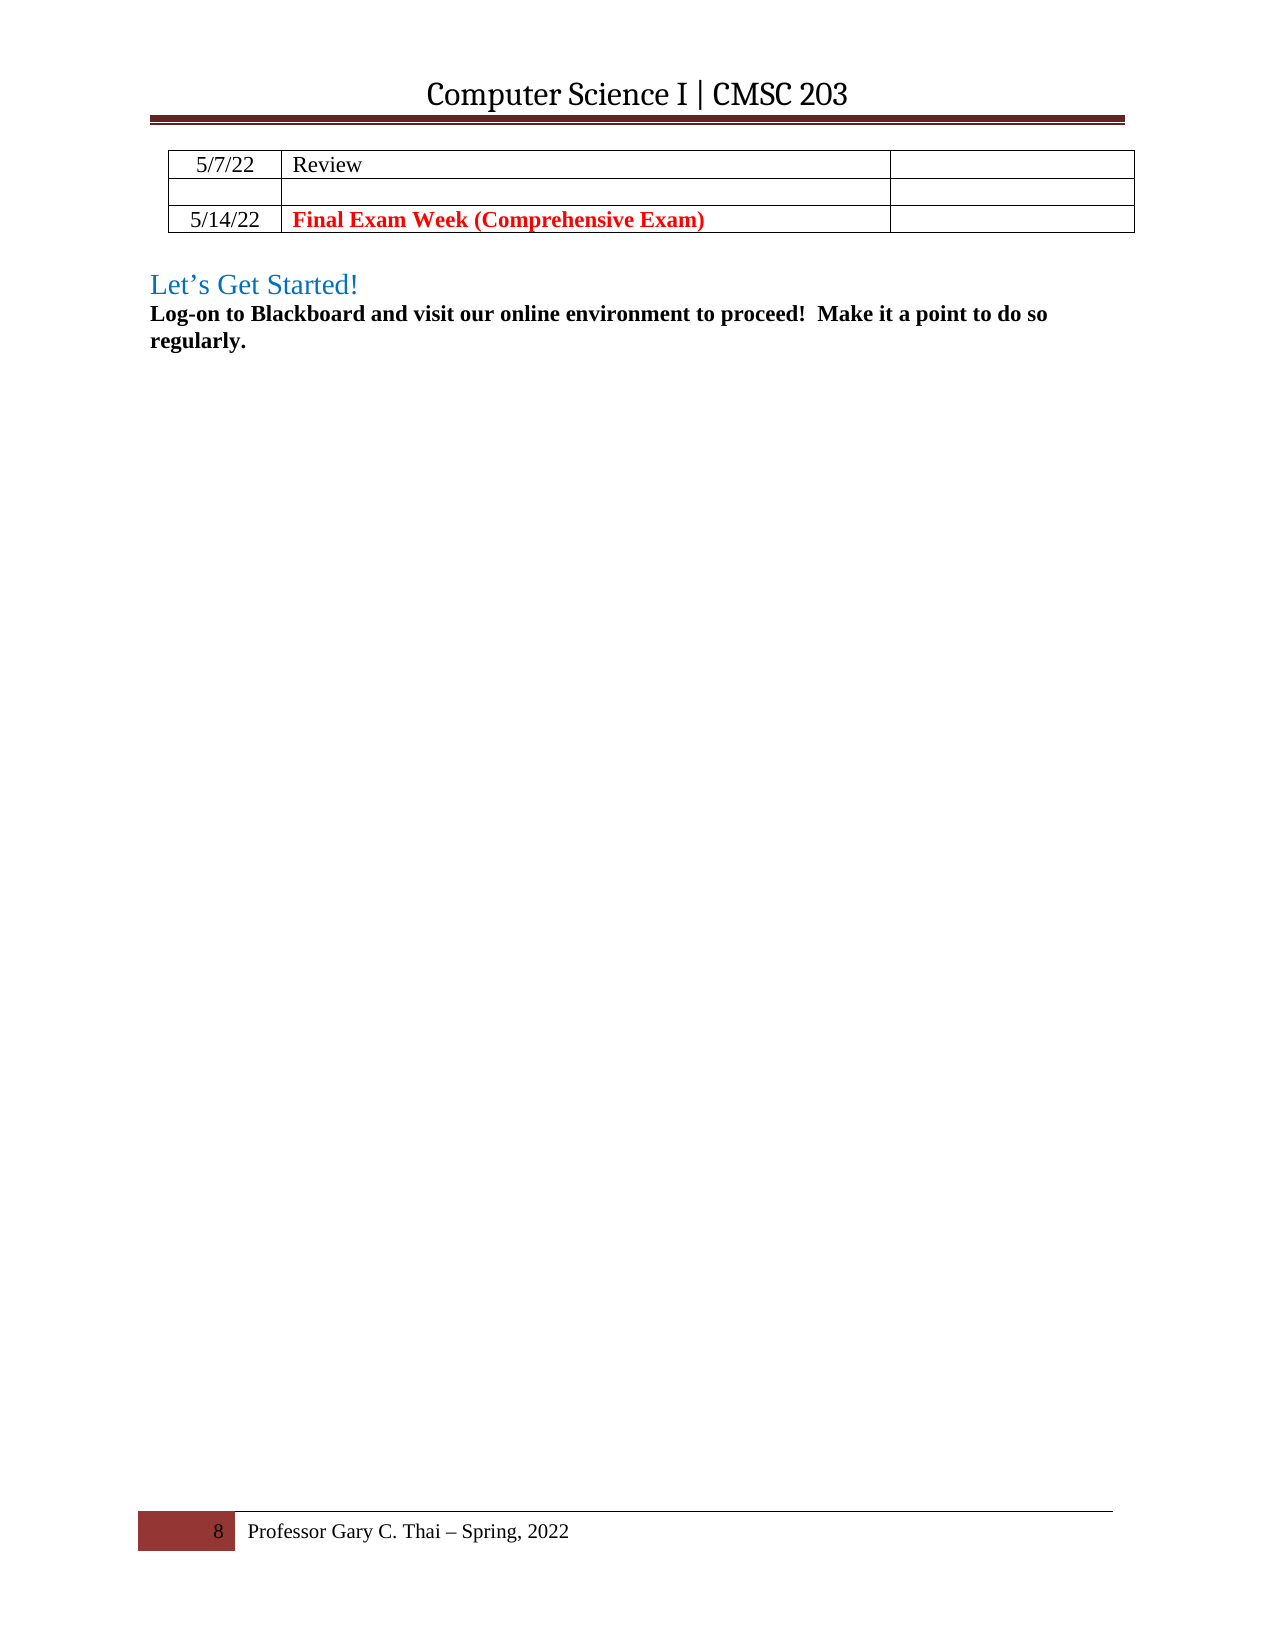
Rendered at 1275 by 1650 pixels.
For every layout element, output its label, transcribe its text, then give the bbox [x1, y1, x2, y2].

table_cell [282, 179, 890, 205]
table_cell [169, 179, 281, 205]
table_cell Final Exam Week (Comprehensive Exam) [282, 206, 890, 232]
table_cell Review [282, 151, 890, 177]
table_cell 5/14/22 [169, 206, 281, 232]
table_cell [891, 206, 1134, 232]
table_cell [891, 151, 1134, 177]
text Log-on to Blackboard and visit our online environment to proceed! Make it a point to do so regularly. [150, 300, 1125, 353]
table_cell 5/7/22 [169, 151, 281, 177]
table_cell [891, 179, 1134, 205]
subtitle Let’s Get Started! [150, 267, 1125, 300]
